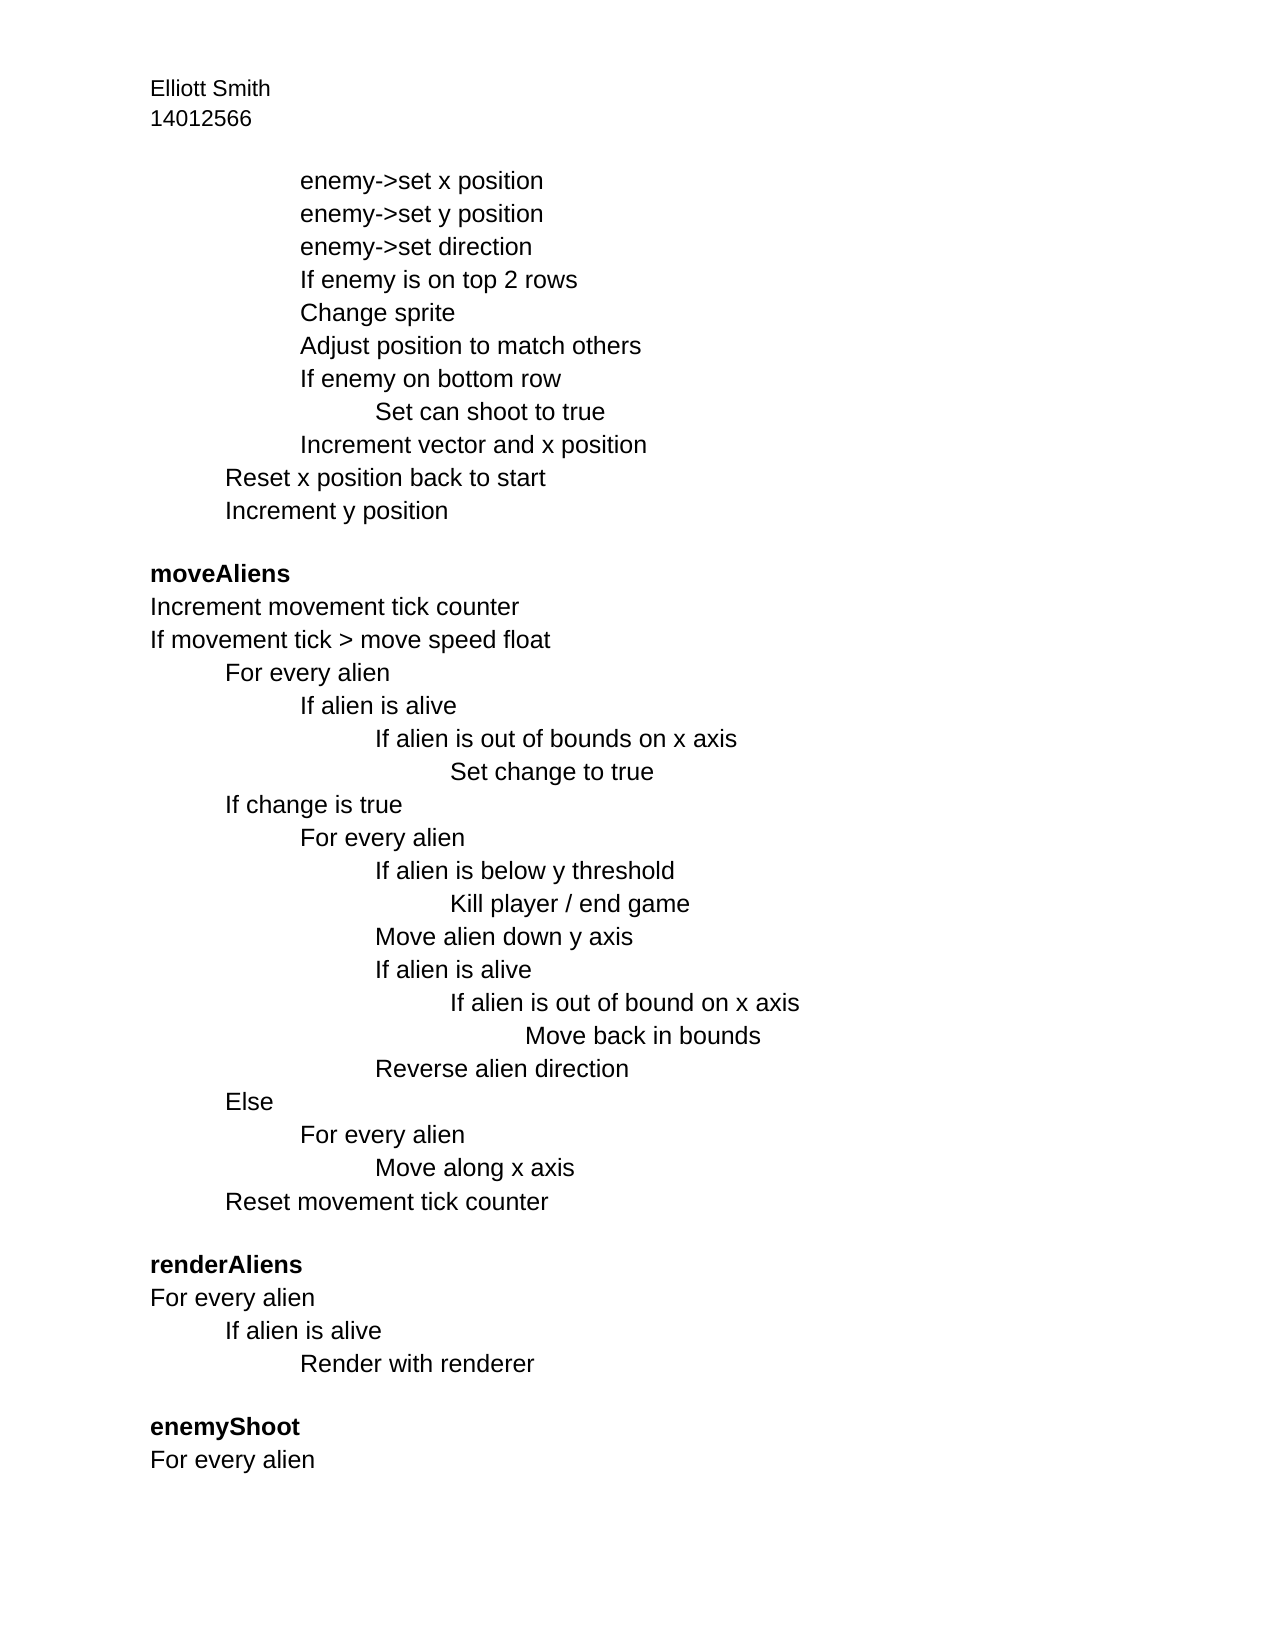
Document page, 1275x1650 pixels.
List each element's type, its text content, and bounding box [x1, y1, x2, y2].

text enemy->set x position [150, 166, 1125, 194]
text enemy->set direction [150, 232, 1125, 260]
text If alien is out of bounds on x axis [150, 724, 1125, 753]
text If change is true [150, 790, 1125, 819]
text Reset movement tick counter [150, 1186, 1125, 1215]
text For every alien [150, 1283, 1125, 1311]
text Increment vector and x position [150, 430, 1125, 458]
text If alien is alive [150, 955, 1125, 984]
text Set can shoot to true [150, 397, 1125, 426]
text renderAliens [150, 1250, 1125, 1278]
text Kill player / end game [150, 889, 1125, 918]
text Increment movement tick counter [150, 592, 1125, 621]
text If movement tick > move speed float [150, 625, 1125, 654]
text Reset x position back to start [150, 463, 1125, 492]
text moveAliens [150, 559, 1125, 588]
text Render with renderer [150, 1349, 1125, 1377]
text Set change to true [150, 757, 1125, 786]
text If alien is below y threshold [150, 856, 1125, 885]
text If enemy is on top 2 rows [150, 265, 1125, 293]
text For every alien [150, 1445, 1125, 1474]
text Move along x axis [150, 1153, 1125, 1182]
text If alien is alive [150, 691, 1125, 720]
text Else [150, 1087, 1125, 1116]
text If enemy on bottom row [150, 364, 1125, 392]
text For every alien [150, 1120, 1125, 1149]
text Change sprite [150, 298, 1125, 326]
text enemy->set y position [150, 199, 1125, 227]
text Increment y position [150, 496, 1125, 524]
text Adjust position to match others [150, 331, 1125, 359]
text Move alien down y axis [150, 922, 1125, 951]
text If alien is alive [150, 1316, 1125, 1344]
text enemyShoot [150, 1412, 1125, 1441]
text Move back in bounds [150, 1021, 1125, 1050]
text For every alien [150, 658, 1125, 687]
text For every alien [150, 823, 1125, 852]
text If alien is out of bound on x axis [150, 988, 1125, 1017]
text Reverse alien direction [150, 1054, 1125, 1083]
